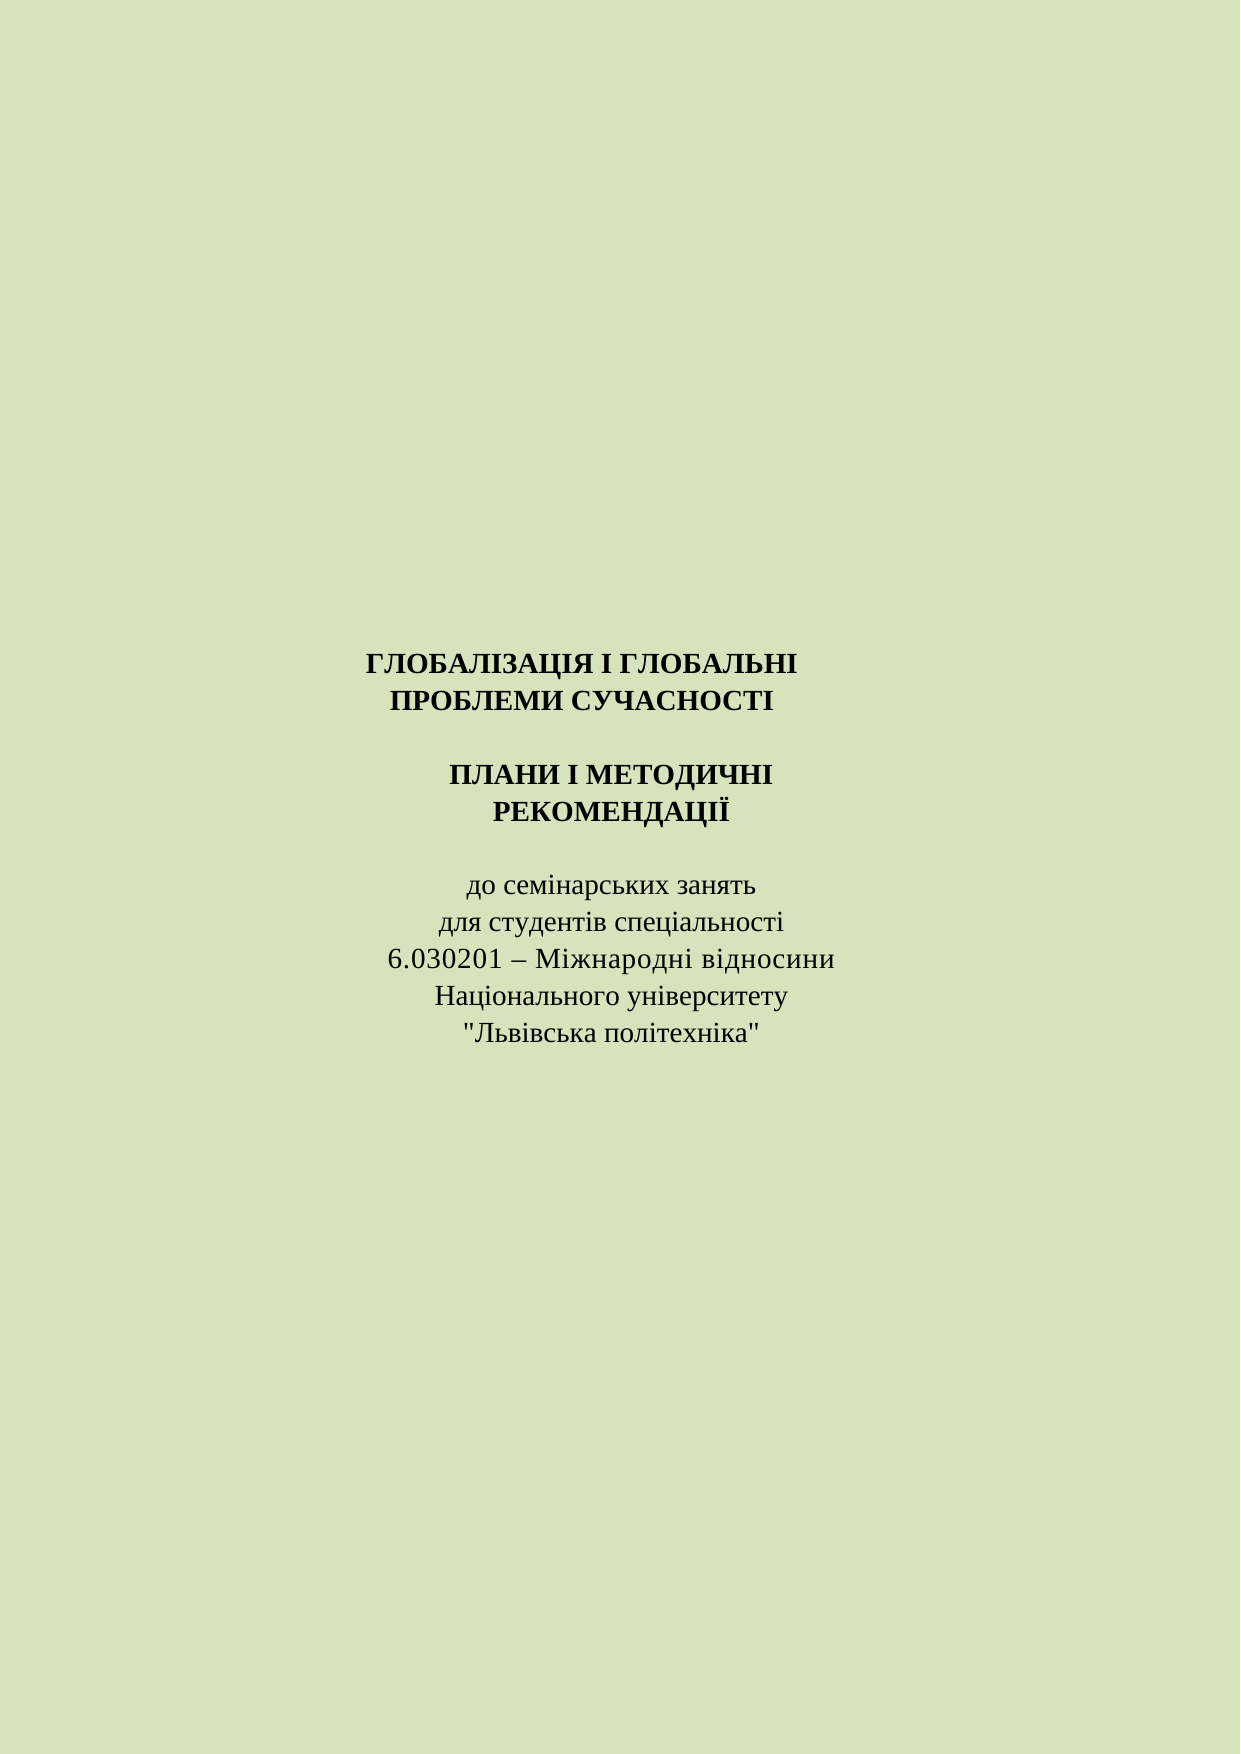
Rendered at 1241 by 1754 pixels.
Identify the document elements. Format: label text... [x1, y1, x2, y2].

text до семінарських занять [83, 867, 1081, 901]
text ГЛОБАЛІЗАЦІЯ І ГЛОБАЛЬНІ [83, 646, 1081, 680]
text РЕКОМЕНДАЦІЇ [83, 794, 1081, 827]
text для студентів спеціальності [83, 904, 1081, 938]
text "Львівська політехніка" [83, 1015, 1081, 1048]
text ПЛАНИ І МЕТОДИЧНІ [83, 757, 1081, 790]
text 6.030201 – Міжнародні відносини [83, 941, 1081, 975]
text Національного університету [83, 978, 1081, 1012]
text ПРОБЛЕМИ СУЧАСНОСТІ [83, 683, 1081, 717]
